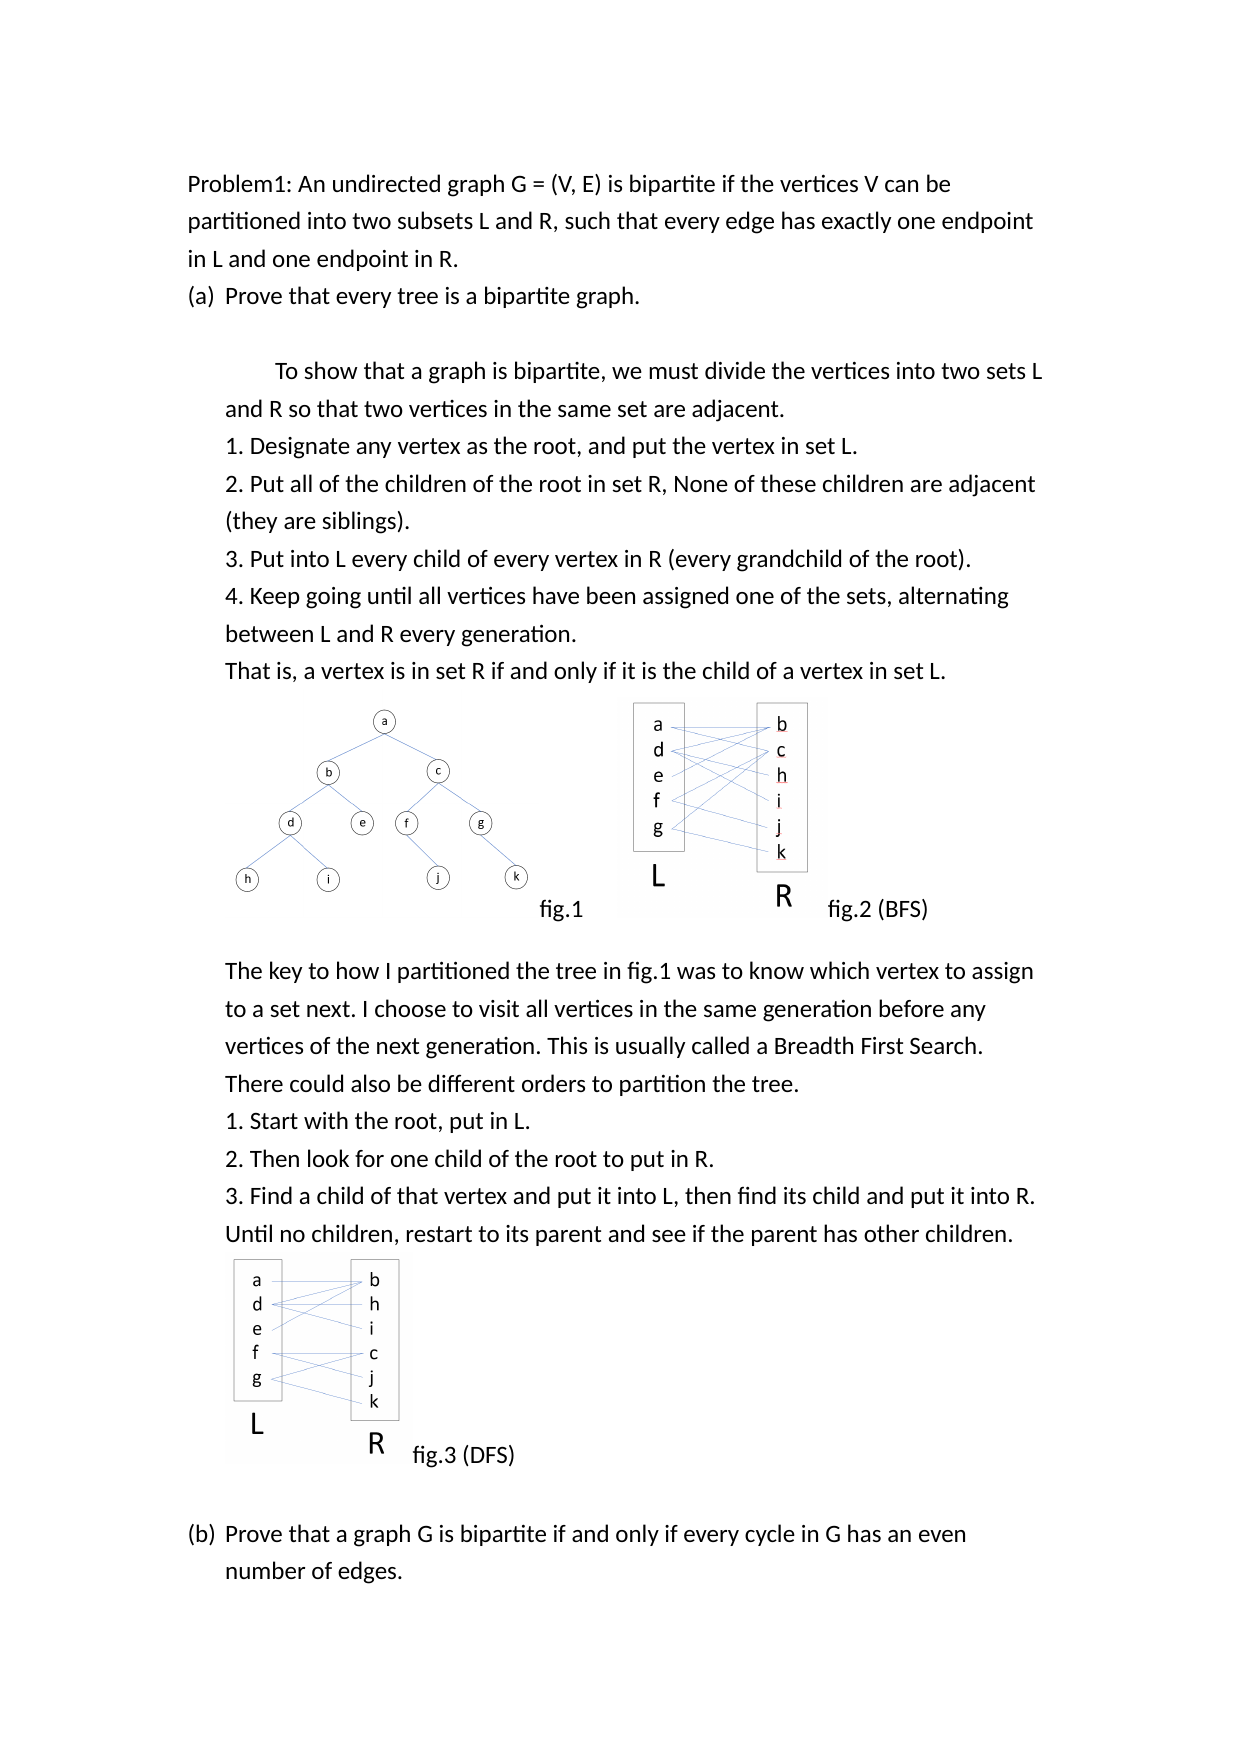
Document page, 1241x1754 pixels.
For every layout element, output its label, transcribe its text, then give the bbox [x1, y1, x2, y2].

list That is, a vertex is in set R if and only if it is the child of a vertex in set L. [225, 652, 1053, 689]
list Prove that a graph G is bipartite if and only if every cycle in G has an even number of edges. [187, 1514, 1053, 1589]
list fig.3 (DFS) [225, 1252, 1053, 1477]
text 2. Then look for one child of the root to put in R. [187, 1139, 1053, 1177]
text 1. Start with the root, put in L. [187, 1102, 1053, 1139]
text 3. Put into L every child of every vertex in R (every grandchild of the root). [187, 539, 1053, 577]
text 4. Keep going until all vertices have been assigned one of the sets, alternating between L and R every generation. [225, 577, 1053, 652]
picture [225, 689, 540, 918]
list Prove that every tree is a bipartite graph. [187, 277, 1053, 314]
text 2. Put all of the children of the root in set R, None of these children are adjacent (they are siblings). [225, 464, 1053, 539]
list The key to how I partitioned the tree in fig.1 was to know which vertex to assign to a set next. I choose to visit all vertices in the same generation before any vertices of the next generation. This is usually called a Breadth First Search. [225, 952, 1053, 1064]
text There could also be different orders to partition the tree. [187, 1064, 1053, 1102]
text To show that a graph is bipartite, we must divide the vertices into two sets L and R so that two vertices in the same set are adjacent. [225, 352, 1053, 427]
picture [617, 697, 828, 918]
picture [225, 1252, 413, 1464]
list 3. Find a child of that vertex and put it into L, then find its child and put it into R. Until no children, restart to its parent and see if the parent has other children. [225, 1177, 1053, 1252]
text 1. Designate any vertex as the root, and put the vertex in set L. [187, 427, 1053, 464]
text Problem1: An undirected graph G = (V, E) is bipartite if the vertices V can be partitioned into two subsets L and R, such that every edge has exactly one endpoint in L and one endpoint in R. [187, 164, 1053, 277]
